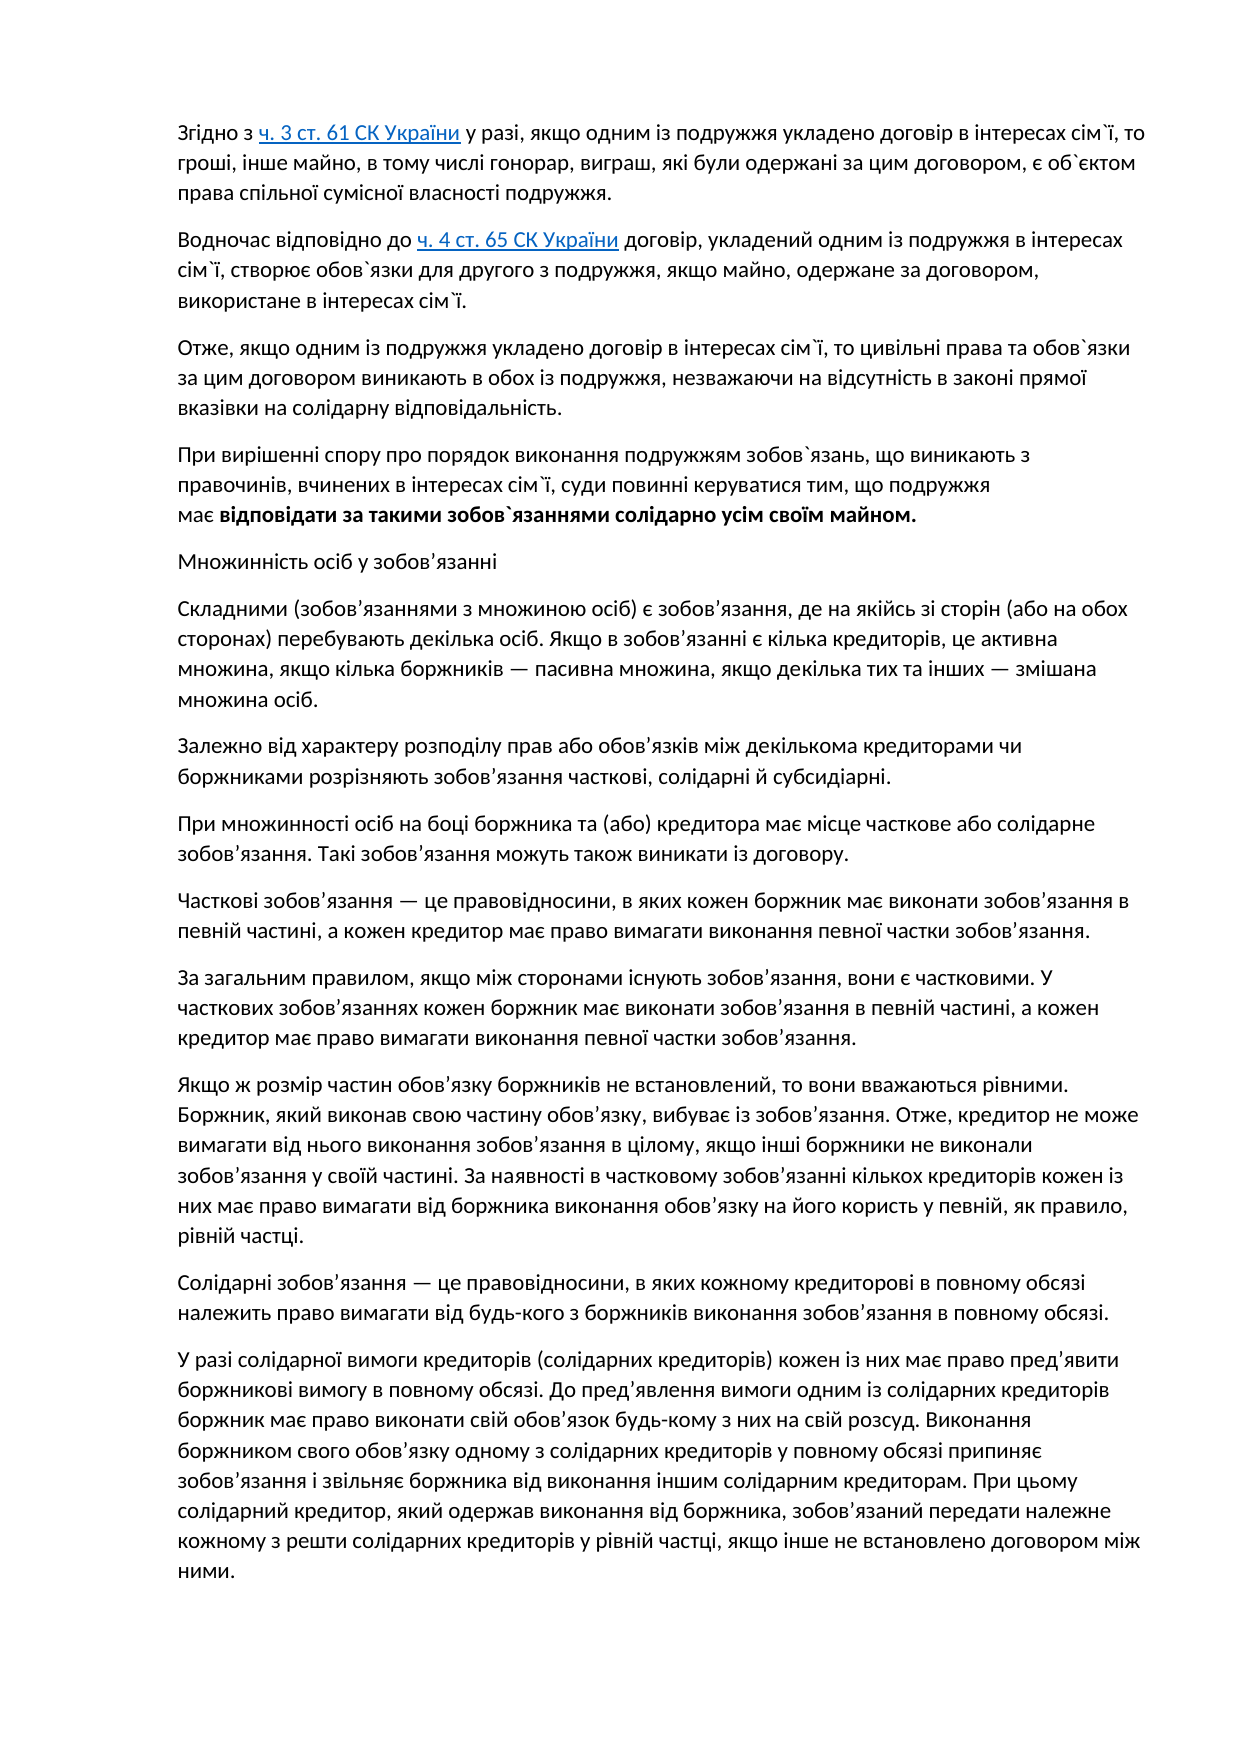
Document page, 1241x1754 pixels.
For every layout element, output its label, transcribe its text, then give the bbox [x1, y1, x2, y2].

text Складними (зобов’язаннями з множиною осіб) є зобов’язання, де на якійсь зі сторін (або на обох сторонах) перебувають декілька осіб. Якщо в зобов’язанні є кілька кредиторів, це активна множина, якщо кілька боржників — пасивна множина, якщо декілька тих та інших — змішана множина осіб. [177, 594, 1152, 713]
text Отже, якщо одним із подружжя укладено договір в інтересах сім`ї, то цивільні права та обов`язки за цим договором виникають в обох із подружжя, незважаючи на відсутність в законі прямої вказівки на солідарну відповідальність. [177, 333, 1152, 421]
text За загальним правилом, якщо між сторонами існують зобов’язання, вони є частковими. У часткових зобов’язаннях кожен боржник має виконати зобов’язання в певній частині, а кожен кредитор має право вимагати виконання певної частки зобов’язання. [177, 963, 1152, 1051]
text Згідно з ч. 3 ст. 61 СК України у разі, якщо одним із подружжя укладено договір в інтересах сім`ї, то гроші, інше майно, в тому числі гонорар, виграш, які були одержані за цим договором, є об`єктом права спільної сумісної власності подружжя. [177, 118, 1152, 207]
text При множинності осіб на боці боржника та (або) кредитора має місце часткове або солідарне зобов’язання. Такі зобов’язання можуть також виникати із договору. [177, 809, 1152, 867]
text Солідарні зобов’язання — це правовідносини, в яких кожному кредиторові в повному обсязі належить право вимагати від будь-кого з боржників виконання зобов’язання в повному обсязі. [177, 1268, 1152, 1326]
text Якщо ж розмір частин обов’язку боржників не встановлений, то вони вважаються рівними. Боржник, який виконав свою частину обов’язку, вибуває із зобов’язання. Отже, кредитор не може вимагати від нього виконання зобов’язання в цілому, якщо інші боржники не виконали зобов’язання у своїй частині. За наявності в частковому зобов’язанні кількох кредиторів кожен із них має право вимагати від боржника виконання обов’язку на його користь у певній, як правило, рівній частці. [177, 1070, 1152, 1249]
text У разі солідарної вимоги кредиторів (солідарних кредиторів) кожен із них має право пред’явити боржникові вимогу в повному обсязі. До пред’явлення вимоги одним із солідарних кредиторів боржник має право виконати свій обов’язок будь-кому з них на свій розсуд. Виконання боржником свого обов’язку одному з солідарних кредиторів у повному обсязі припиняє зобов’язання і звільняє боржника від виконання іншим солідарним кредиторам. При цьому солідарний кредитор, який одержав виконання від боржника, зобов’язаний передати належне кожному з решти солідарних кредиторів у рівній частці, якщо інше не встановлено договором між ними. [177, 1345, 1152, 1585]
text Водночас відповідно до ч. 4 ст. 65 СК України договір, укладений одним із подружжя в інтересах сім`ї, створює обов`язки для другого з подружжя, якщо майно, одержане за договором, використане в інтересах сім`ї. [177, 225, 1152, 314]
text Множинність осіб у зобов’язанні [177, 547, 1152, 575]
text Часткові зобов’язання — це правовідносини, в яких кожен боржник має виконати зобов’язання в певній частині, а кожен кредитор має право вимагати виконання певної частки зобов’язання. [177, 886, 1152, 944]
text Залежно від характеру розподілу прав або обов’язків між декількома кредиторами чи боржниками розрізняють зобов’язання часткові, солідарні й субсидіарні. [177, 732, 1152, 790]
text При вирішенні спору про порядок виконання подружжям зобов`язань, що виникають з правочинів, вчинених в інтересах сім`ї, суди повинні керуватися тим, що подружжя має відповідати за такими зобов`язаннями солідарно усім своїм майном. [177, 440, 1152, 528]
